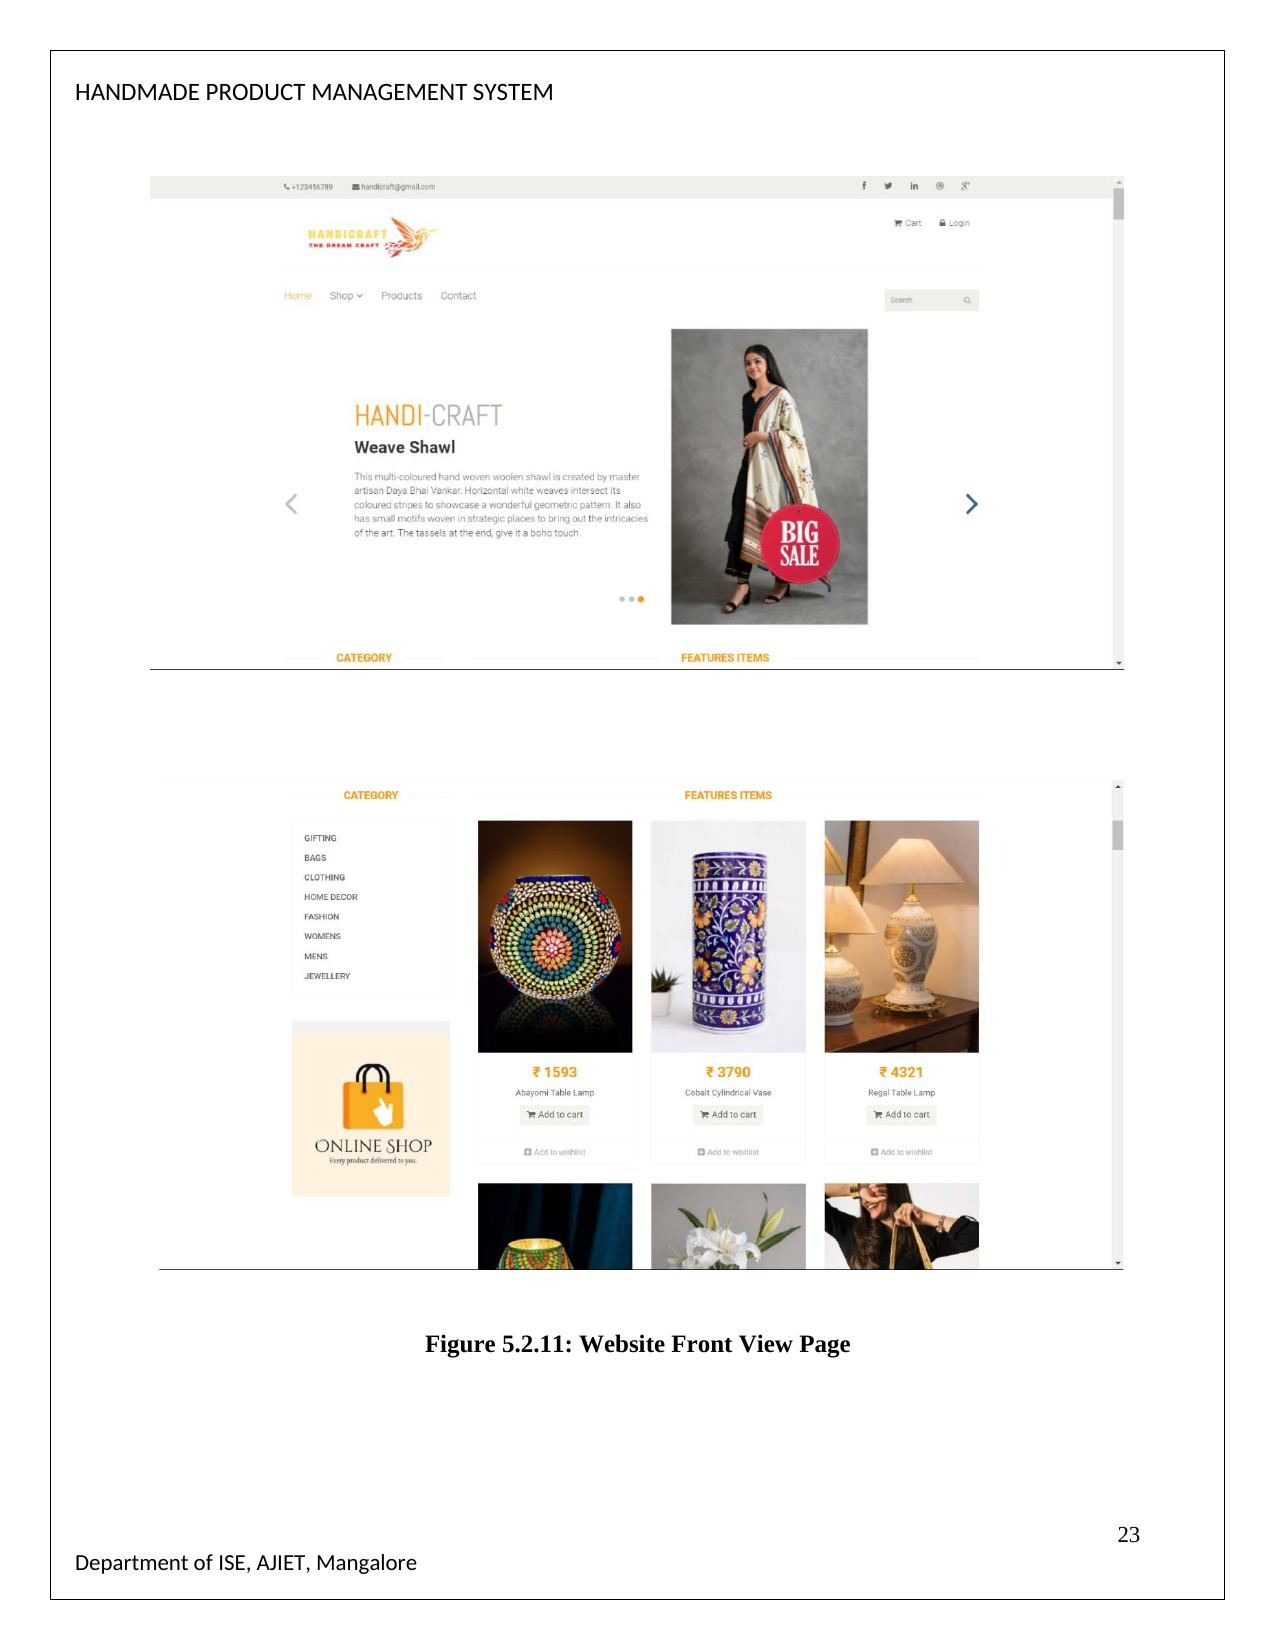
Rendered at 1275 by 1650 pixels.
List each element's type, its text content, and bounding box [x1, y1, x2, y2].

picture [159, 780, 1124, 1270]
picture [150, 176, 1125, 670]
text Figure 5.2.11: Website Front View Page [64, 1329, 1211, 1358]
